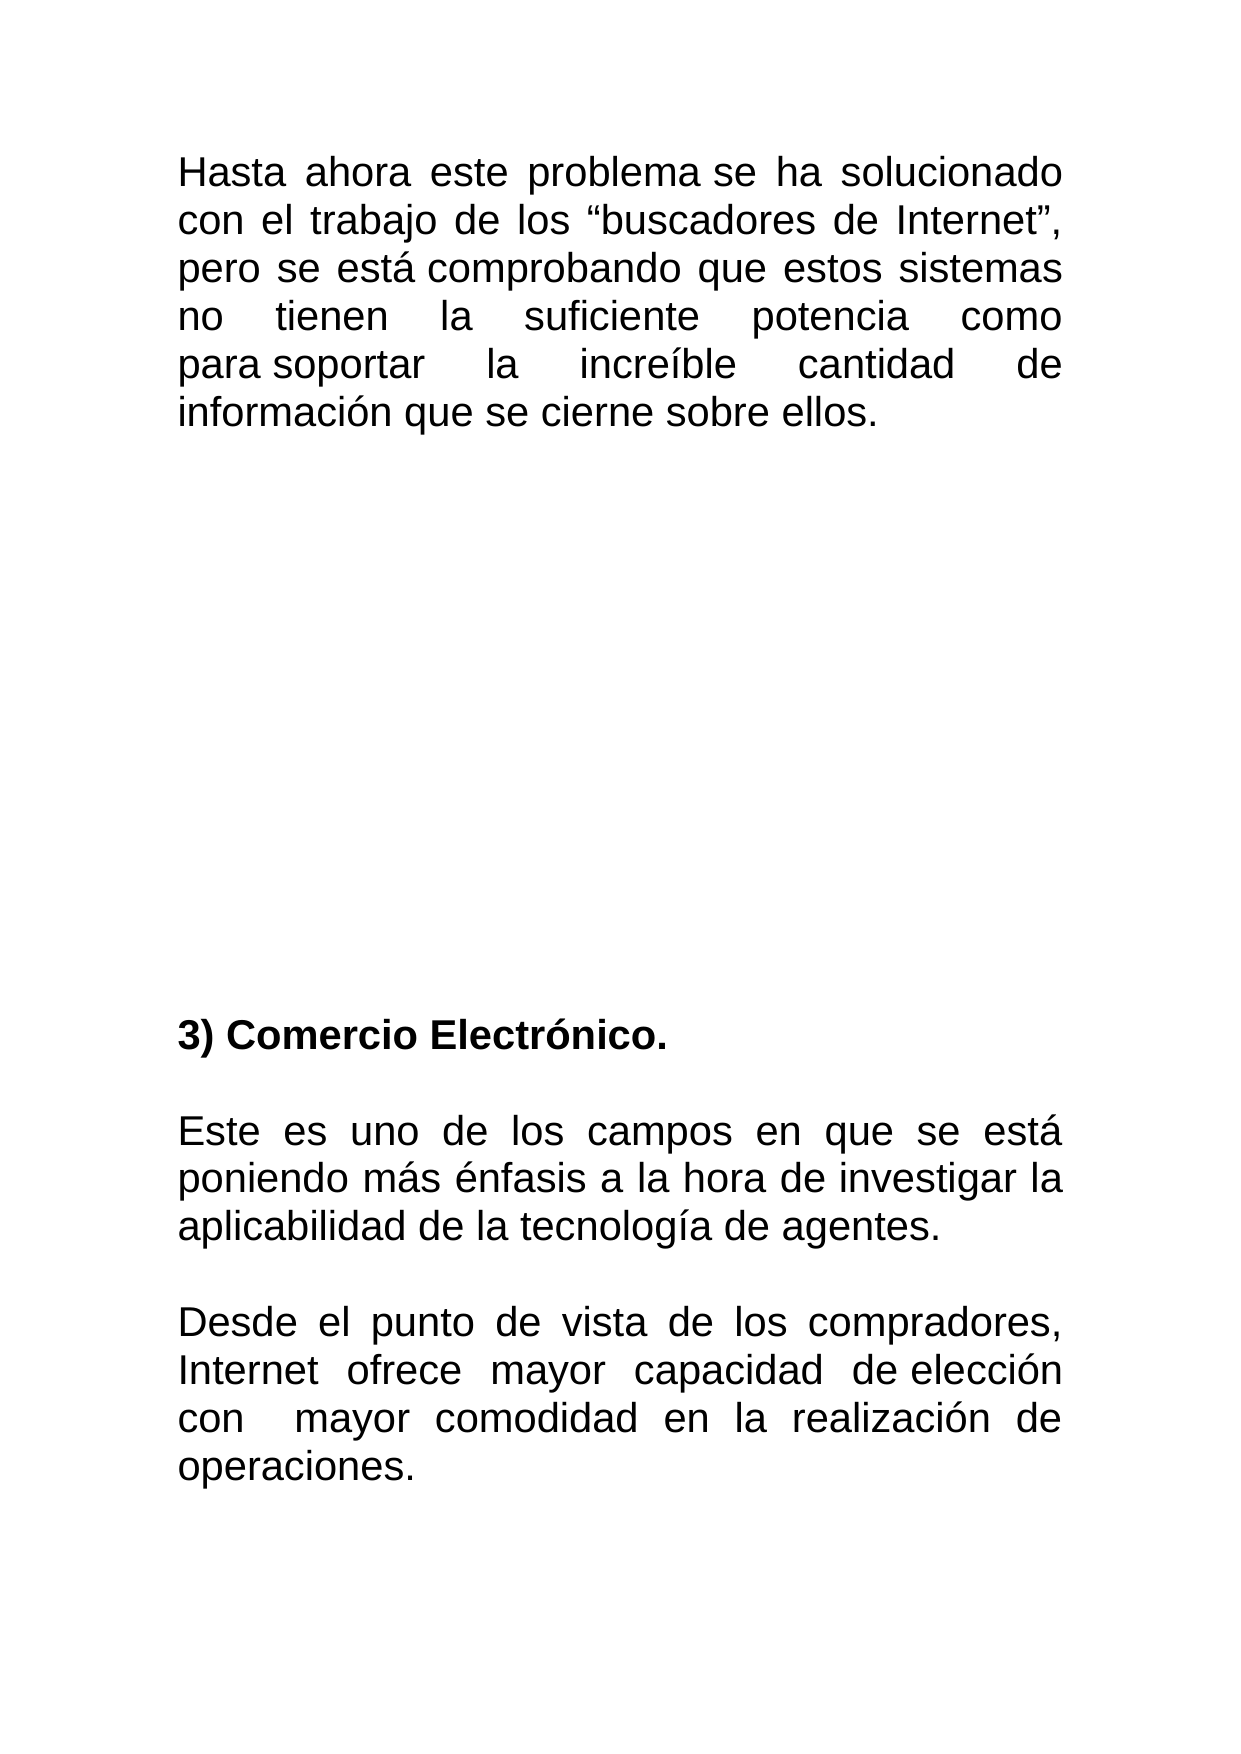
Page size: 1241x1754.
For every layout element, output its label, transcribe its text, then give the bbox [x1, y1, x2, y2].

text 3) Comercio Electrónico. [177, 1010, 1063, 1058]
text Desde el punto de vista de los compradores, Internet ofrece mayor capacidad de elección con mayor comodidad en la realización de operaciones. [177, 1298, 1063, 1489]
text Este es uno de los campos en que se está poniendo más énfasis a la hora de investigar la aplicabilidad de la tecnología de agentes. [177, 1106, 1063, 1250]
text Hasta ahora este problema se ha solucionado con el trabajo de los “buscadores de Internet”, pero se está comprobando que estos sistemas no tienen la suficiente potencia como para soportar la increíble cantidad de información que se cierne sobre ellos. [177, 148, 1063, 435]
